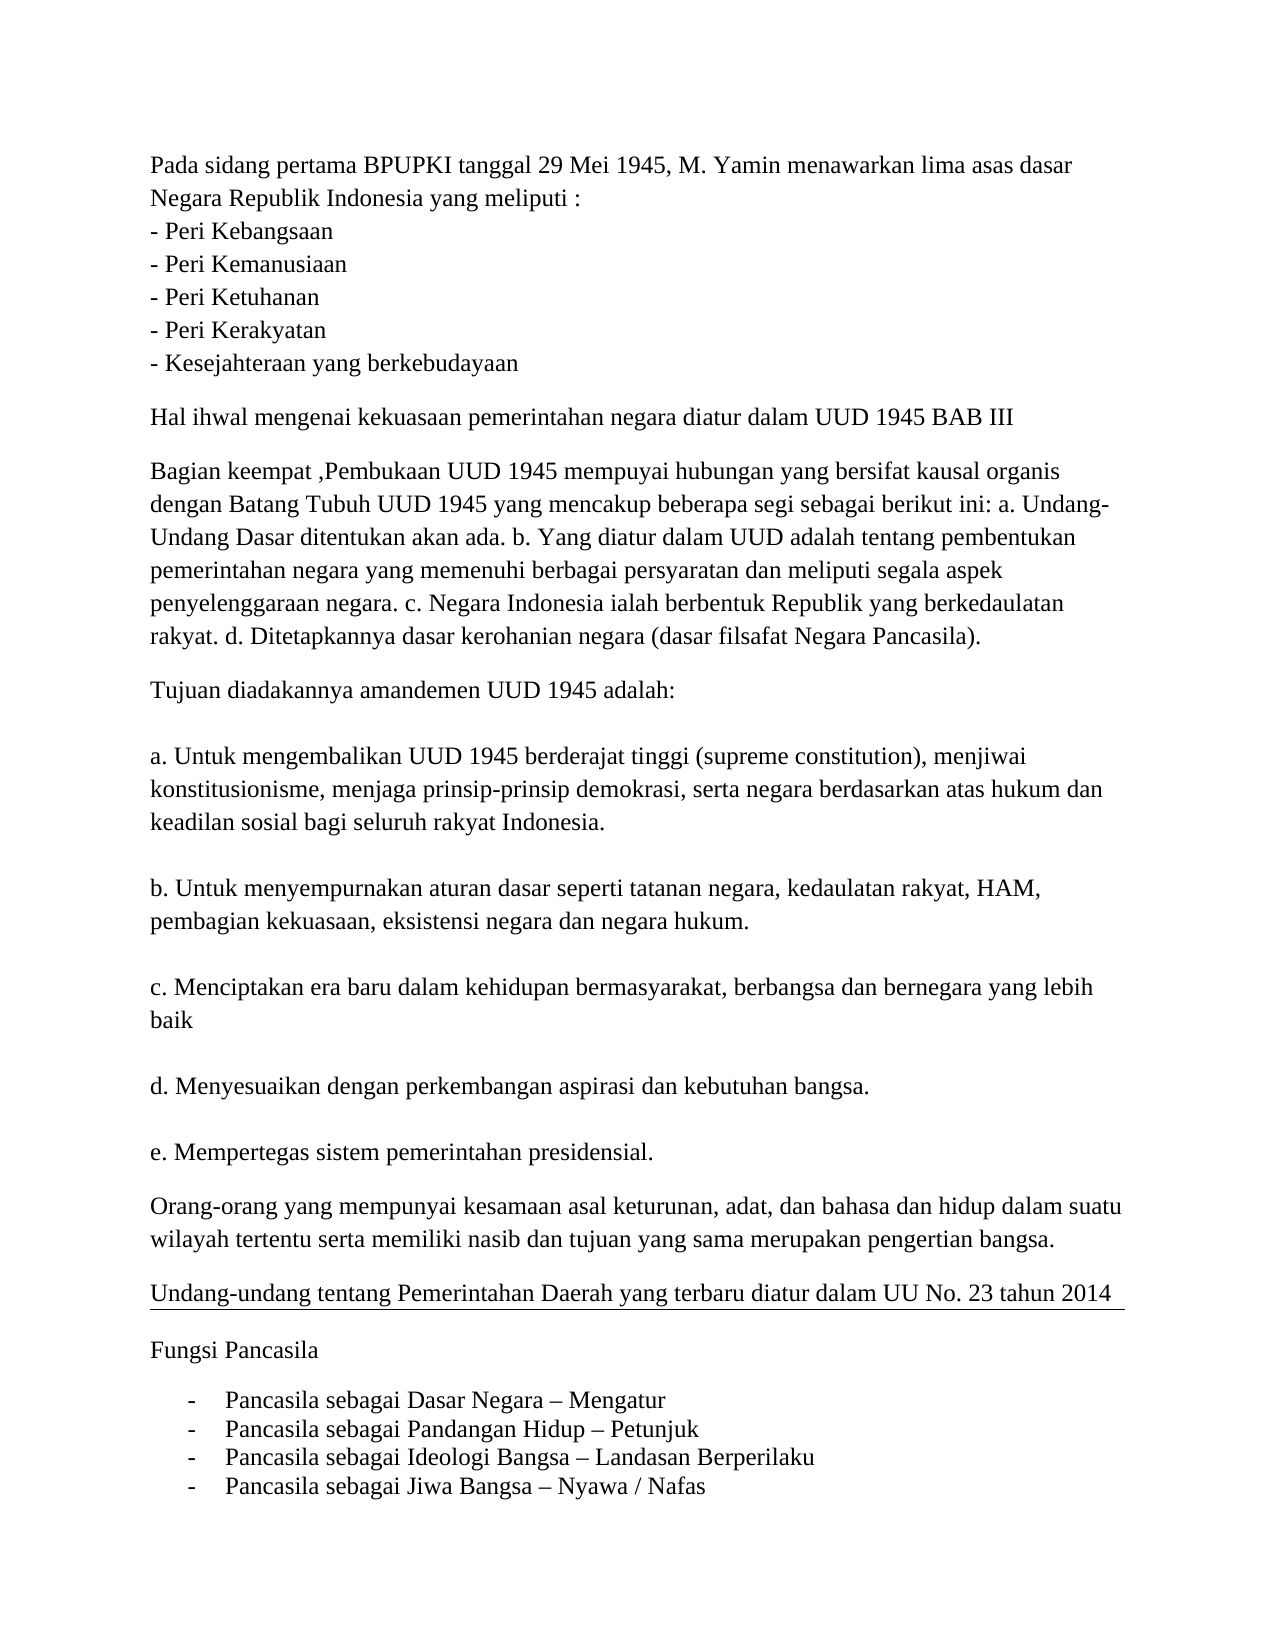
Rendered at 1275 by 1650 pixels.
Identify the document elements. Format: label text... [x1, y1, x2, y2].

list Pancasila sebagai Jiwa Bangsa – Nyawa / Nafas [187, 1471, 1125, 1500]
text Bagian keempat ,Pembukaan UUD 1945 mempuyai hubungan yang bersifat kausal organis dengan Batang Tubuh UUD 1945 yang mencakup beberapa segi sebagai berikut ini: a. Undang-Undang Dasar ditentukan akan ada. b. Yang diatur dalam UUD adalah tentang pembentukan pemerintahan negara yang memenuhi berbagai persyaratan dan meliputi segala aspek penyelenggaraan negara. c. Negara Indonesia ialah berbentuk Republik yang berkedaulatan rakyat. d. Ditetapkannya dasar kerohanian negara (dasar filsafat Negara Pancasila). [150, 456, 1125, 650]
list Pancasila sebagai Ideologi Bangsa – Landasan Berperilaku [187, 1442, 1125, 1471]
text Orang-orang yang mempunyai kesamaan asal keturunan, adat, dan bahasa dan hidup dalam suatu wilayah tertentu serta memiliki nasib dan tujuan yang sama merupakan pengertian bangsa. [150, 1191, 1125, 1253]
text Fungsi Pancasila [150, 1335, 1125, 1364]
text Tujuan diadakannya amandemen UUD 1945 adalah: a. Untuk mengembalikan UUD 1945 berderajat tinggi (supreme constitution), menjiwai konstitusionisme, menjaga prinsip-prinsip demokrasi, serta negara berdasarkan atas hukum dan keadilan sosial bagi seluruh rakyat Indonesia. b. Untuk menyempurnakan aturan dasar seperti tatanan negara, kedaulatan rakyat, HAM, pembagian kekuasaan, eksistensi negara dan negara hukum. c. Menciptakan era baru dalam kehidupan bermasyarakat, berbangsa dan bernegara yang lebih baik d. Menyesuaikan dengan perkembangan aspirasi dan kebutuhan bangsa. e. Mempertegas sistem pemerintahan presidensial. [150, 675, 1125, 1166]
text Hal ihwal mengenai kekuasaan pemerintahan negara diatur dalam UUD 1945 BAB III [150, 402, 1125, 431]
text Undang-undang tentang Pemerintahan Daerah yang terbaru diatur dalam UU No. 23 tahun 2014 [150, 1278, 1125, 1309]
list Pancasila sebagai Pandangan Hidup – Petunjuk [187, 1414, 1125, 1442]
list Pancasila sebagai Dasar Negara – Mengatur [187, 1385, 1125, 1414]
